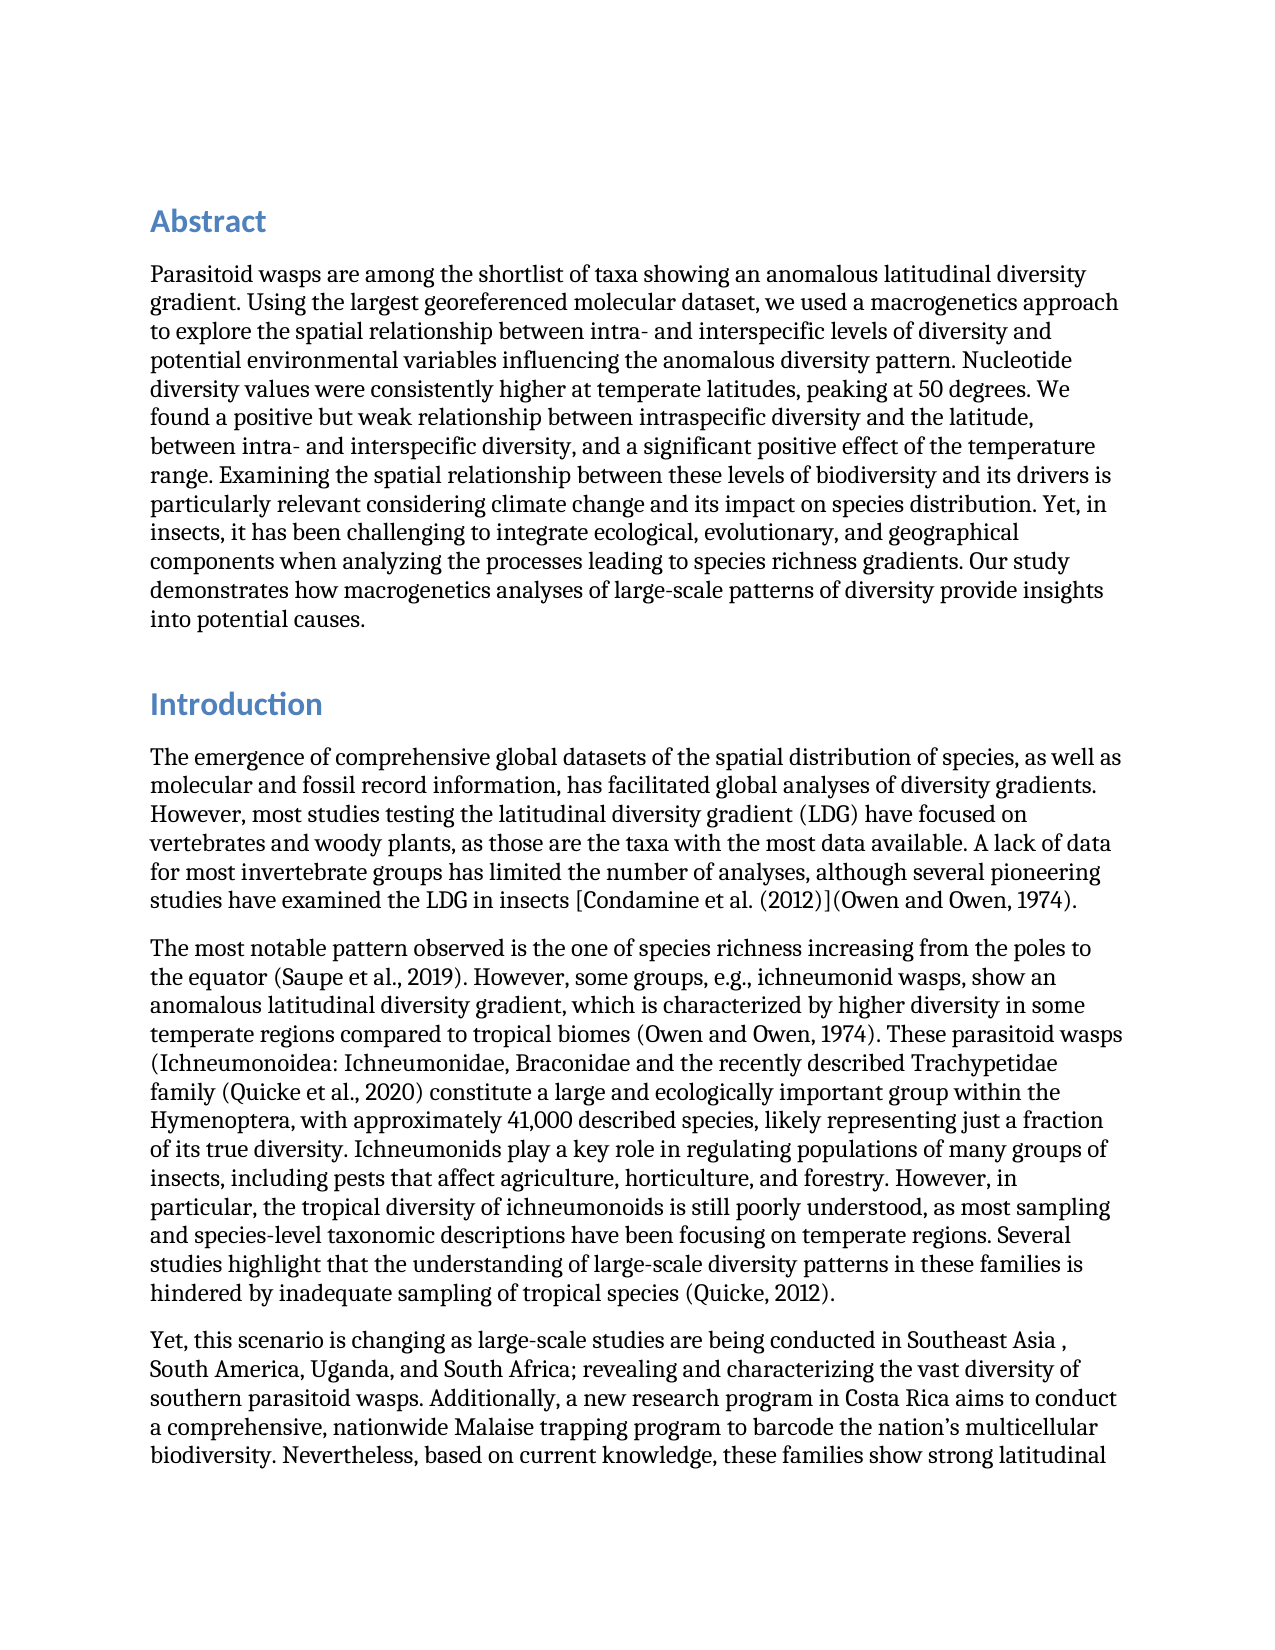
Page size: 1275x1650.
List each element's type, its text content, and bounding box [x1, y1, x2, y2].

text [150, 1326, 1125, 1470]
text The emergence of comprehensive global datasets of the spatial distribution of species, as well as molecular and fossil record information, has facilitated global analyses of diversity gradients. However, most studies testing the latitudinal diversity gradient (LDG) have focused on vertebrates and woody plants, as those are the taxa with the most data available. A lack of data for most invertebrate groups has limited the number of analyses, although several pioneering studies have examined the LDG in insects [Condamine et al. (2012)](Owen and Owen, 1974). [150, 743, 1125, 915]
subtitle Introduction [150, 683, 1125, 724]
text Parasitoid wasps are among the shortlist of taxa showing an anomalous latitudinal diversity gradient. Using the largest georeferenced molecular dataset, we used a macrogenetics approach to explore the spatial relationship between intra- and interspecific levels of diversity and potential environmental variables influencing the anomalous diversity pattern. Nucleotide diversity values were consistently higher at temperate latitudes, peaking at 50 degrees. We found a positive but weak relationship between intraspecific diversity and the latitude, between intra- and interspecific diversity, and a significant positive effect of the temperature range. Examining the spatial relationship between these levels of biodiversity and its drivers is particularly relevant considering climate change and its impact on species distribution. Yet, in insects, it has been challenging to integrate ecological, evolutionary, and geographical components when analyzing the processes leading to species richness gradients. Our study demonstrates how macrogenetics analyses of large-scale patterns of diversity provide insights into potential causes. [150, 259, 1125, 633]
text The most notable pattern observed is the one of species richness increasing from the poles to the equator (Saupe et al., 2019). However, some groups, e.g., ichneumonid wasps, show an anomalous latitudinal diversity gradient, which is characterized by higher diversity in some temperate regions compared to tropical biomes (Owen and Owen, 1974). These parasitoid wasps (Ichneumonoidea: Ichneumonidae, Braconidae and the recently described Trachypetidae family (Quicke et al., 2020) constitute a large and ecologically important group within the Hymenoptera, with approximately 41,000 described species, likely representing just a fraction of its true diversity. Ichneumonids play a key role in regulating populations of many groups of insects, including pests that affect agriculture, horticulture, and forestry. However, in particular, the tropical diversity of ichneumonoids is still poorly understood, as most sampling and species-level taxonomic descriptions have been focusing on temperate regions. Several studies highlight that the understanding of large-scale diversity patterns in these families is hindered by inadequate sampling of tropical species (Quicke, 2012). [150, 934, 1125, 1308]
subtitle Abstract [150, 200, 1125, 241]
